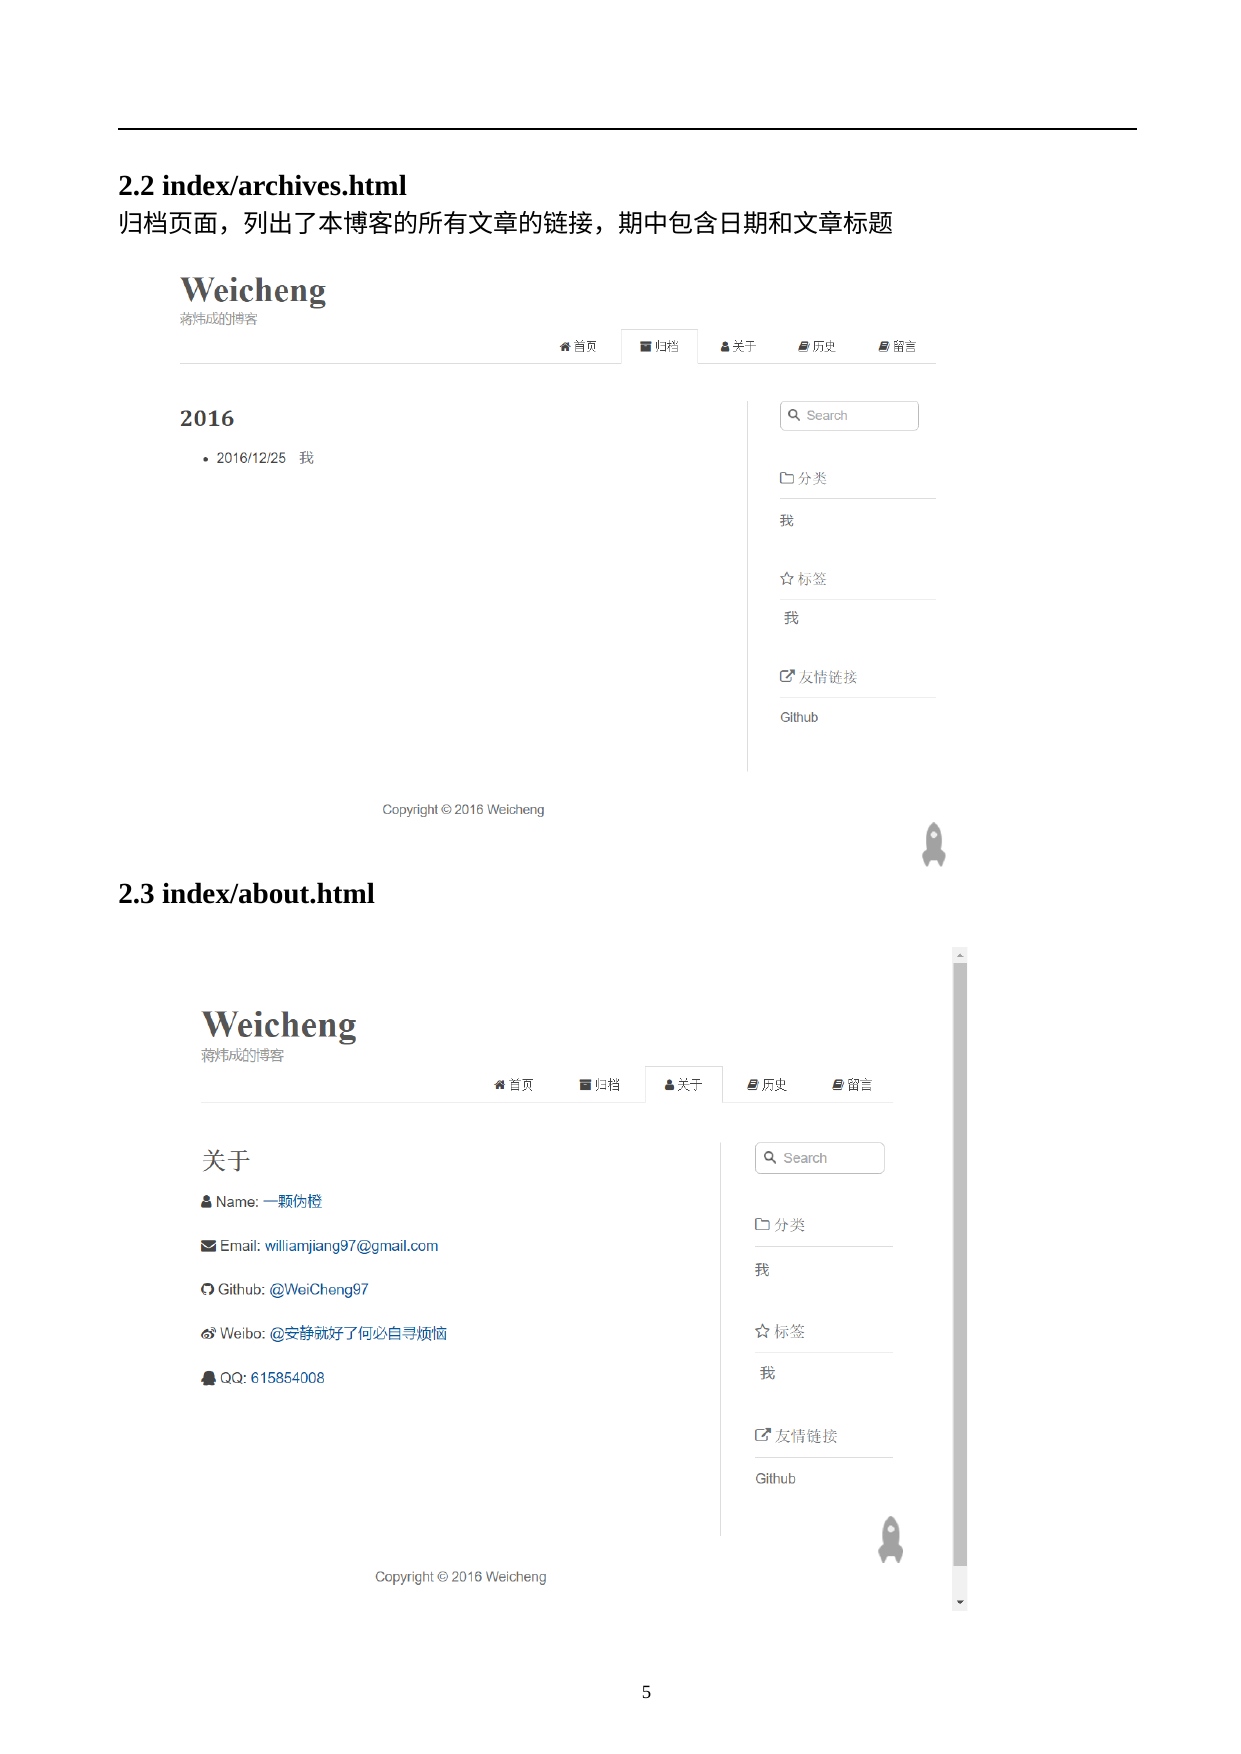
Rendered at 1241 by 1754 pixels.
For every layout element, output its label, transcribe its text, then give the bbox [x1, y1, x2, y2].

text 归档页面，列出了本博客的所有文章的链接，期中包含日期和文章标题 [118, 203, 1137, 240]
subtitle index/archives.html [118, 165, 1137, 203]
picture [142, 947, 968, 1611]
picture [124, 259, 991, 874]
